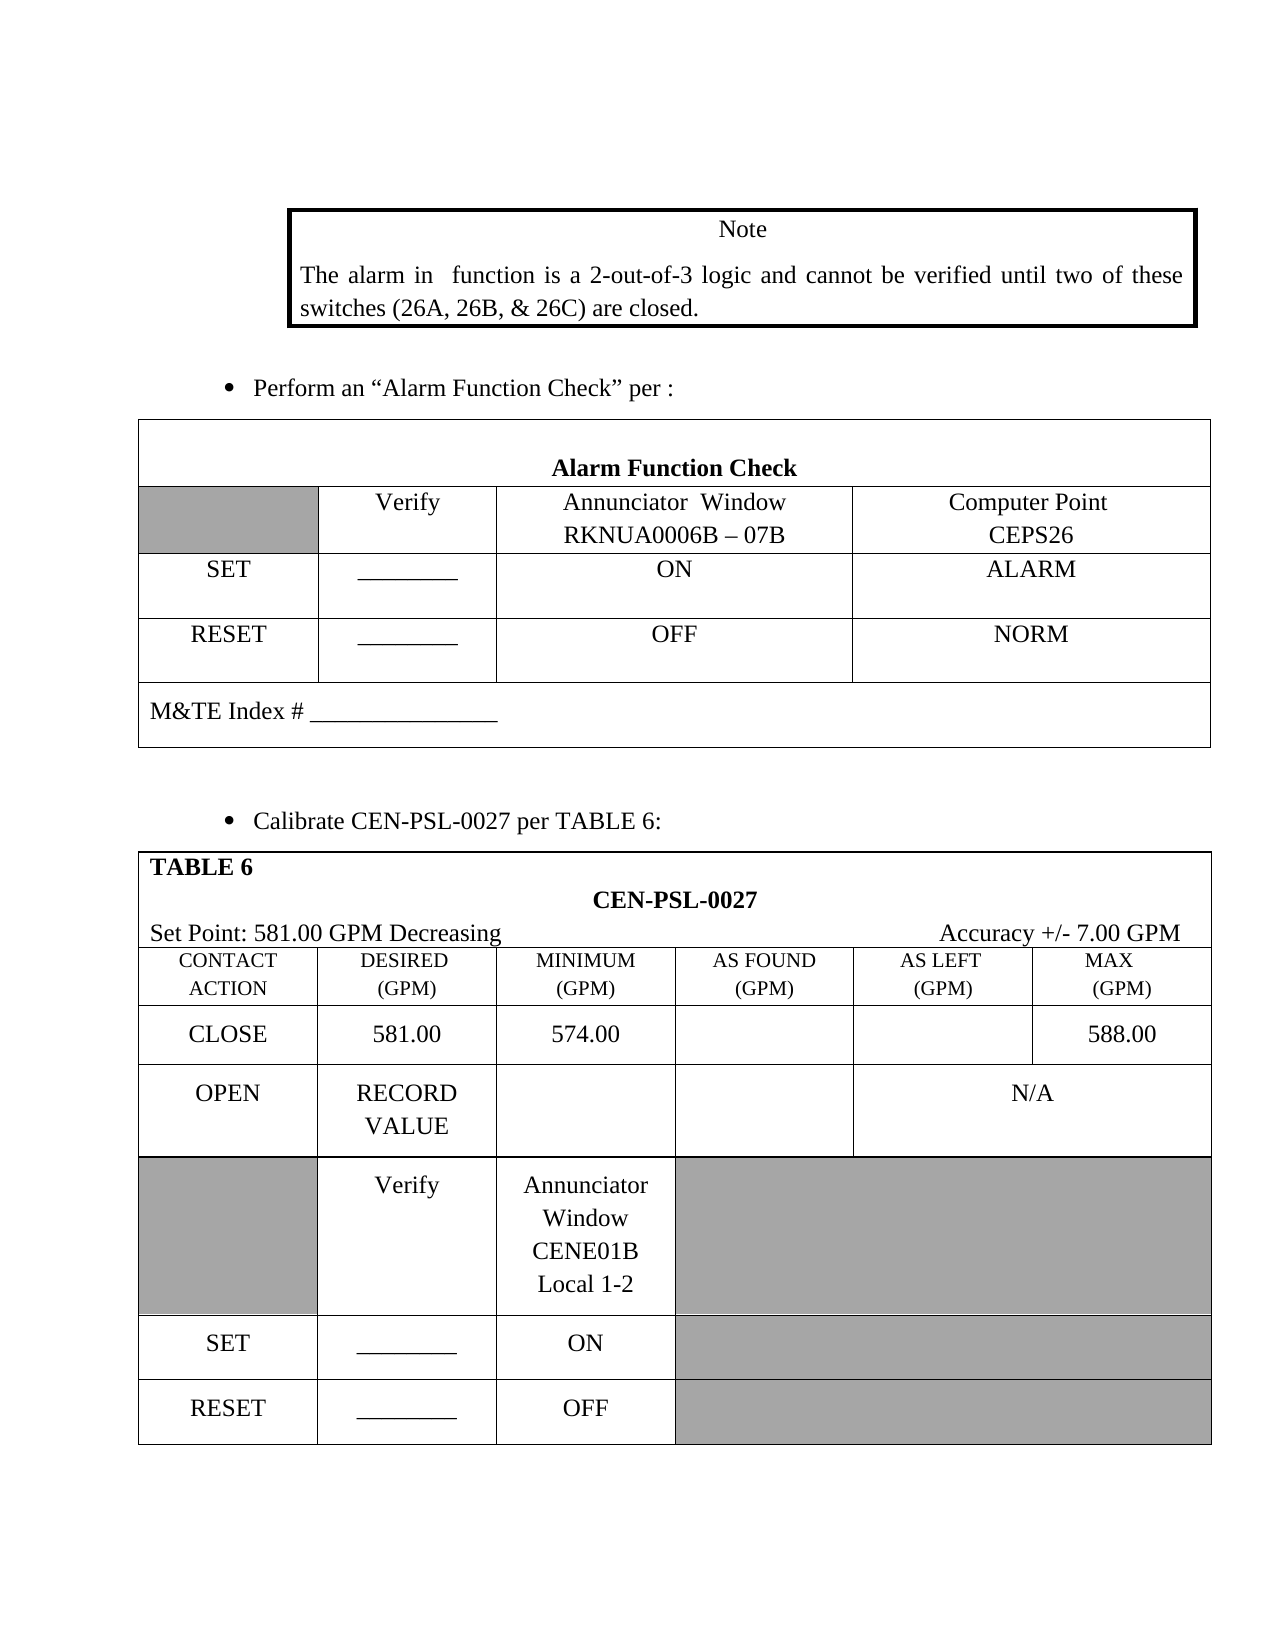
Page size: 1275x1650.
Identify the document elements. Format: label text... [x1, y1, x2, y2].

table_cell [676, 1006, 853, 1064]
table_cell CLOSE [139, 1006, 317, 1064]
table_cell OFF [497, 1380, 675, 1444]
table_cell Verify [319, 487, 496, 553]
table_cell RECORD VALUE [318, 1065, 496, 1156]
list Perform an “Alarm Function Check” per : [225, 373, 1185, 402]
text Note [292, 212, 1193, 243]
table_cell CONTACT ACTION [139, 948, 317, 1005]
table_cell 574.00 [497, 1006, 675, 1064]
table_header Alarm Function Check [139, 420, 1210, 486]
table_cell Verify [318, 1158, 496, 1314]
table_cell [676, 1158, 1211, 1314]
table_cell [139, 1158, 317, 1314]
table_cell ________ [318, 1380, 496, 1444]
table_cell M&TE Index # _______________ [139, 683, 1210, 747]
text The alarm in function is a 2-out-of-3 logic and cannot be verified until two of these switches (26A, 26B, & 26C) are closed. [292, 253, 1193, 324]
table_cell ________ [318, 1316, 496, 1379]
table_cell 588.00 [1033, 1006, 1211, 1064]
table_header CEN-PSL-0027 Set Point: 581.00 GPM Decreasing Accuracy +/- 7.00 GPM [139, 853, 1211, 947]
table_cell Annunciator Window RKNUA0006B – 07B [497, 487, 852, 553]
table_cell MINIMUM (GPM) [497, 948, 675, 1005]
table_cell DESIRED (GPM) [318, 948, 496, 1005]
table_cell Annunciator Window CENE01B Local 1-2 [497, 1158, 675, 1314]
table_cell [676, 1065, 853, 1156]
table_cell OFF [497, 619, 852, 682]
table_cell MAX (GPM) [1033, 948, 1211, 1005]
table_cell RESET [139, 1380, 317, 1444]
table_cell [676, 1380, 1211, 1444]
table_cell AS FOUND (GPM) [676, 948, 853, 1005]
table_cell 581.00 [318, 1006, 496, 1064]
table_cell ALARM [853, 554, 1210, 618]
table_cell ________ [319, 554, 496, 618]
table_cell [676, 1316, 1211, 1379]
table_cell SET [139, 1316, 317, 1379]
table_cell Computer Point CEPS26 [853, 487, 1210, 553]
table_cell OPEN [139, 1065, 317, 1156]
table_cell [854, 1006, 1032, 1064]
table_cell SET [139, 554, 318, 618]
table_cell [139, 487, 318, 553]
table_cell ________ [319, 619, 496, 682]
table_cell NORM [853, 619, 1210, 682]
table_cell RESET [139, 619, 318, 682]
table_cell N/A [854, 1065, 1211, 1156]
table_cell AS LEFT (GPM) [854, 948, 1032, 1005]
table_cell [497, 1065, 675, 1156]
table_cell ON [497, 1316, 675, 1379]
list Calibrate CEN-PSL-0027 per TABLE 6: [225, 806, 1185, 835]
table_cell ON [497, 554, 852, 618]
